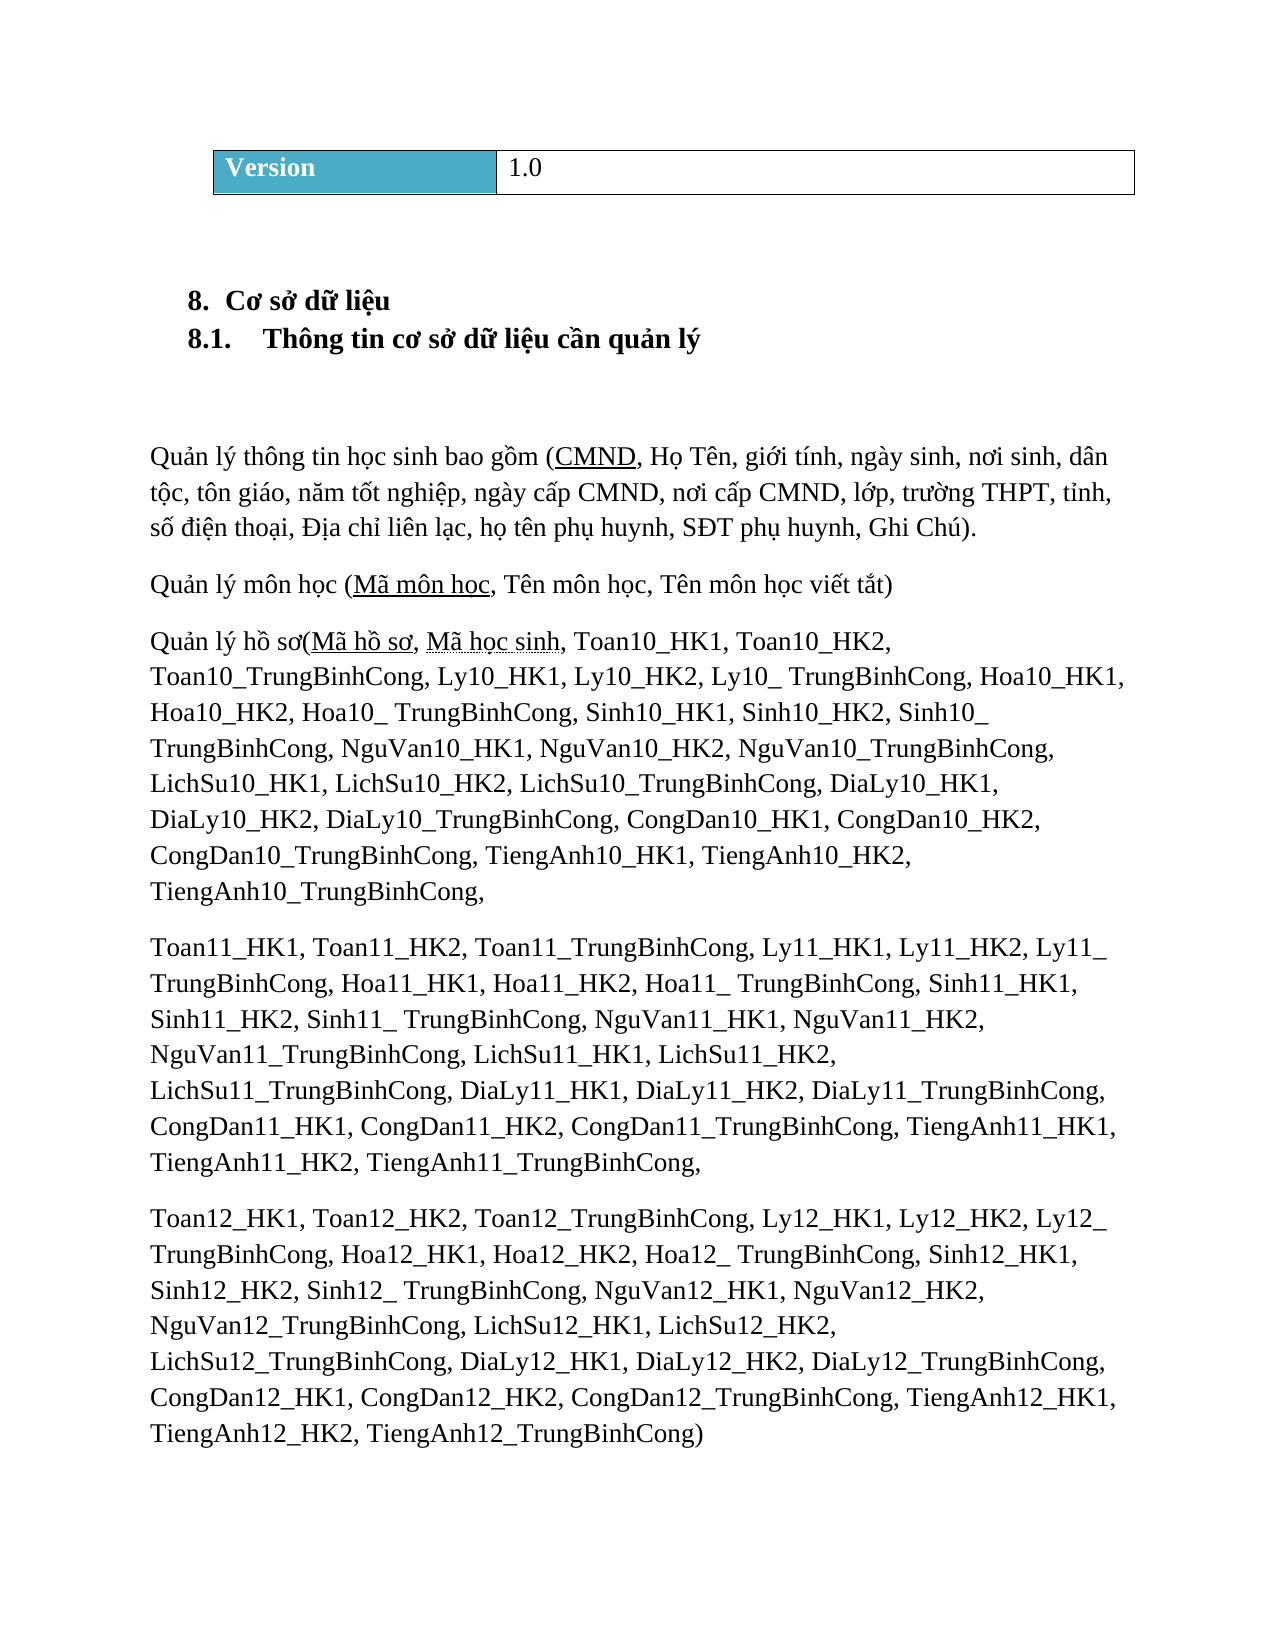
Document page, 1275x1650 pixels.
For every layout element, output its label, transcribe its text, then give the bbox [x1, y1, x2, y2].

text Quản lý môn học (Mã môn học, Tên môn học, Tên môn học viết tắt) [150, 568, 1125, 599]
text Quản lý thông tin học sinh bao gồm (CMND, Họ Tên, giới tính, ngày sinh, nơi sinh, dân tộc, tôn giáo, năm tốt nghiệp, ngày cấp CMND, nơi cấp CMND, lớp, trường THPT, tỉnh, số điện thoại, Địa chỉ liên lạc, họ tên phụ huynh, SĐT phụ huynh, Ghi Chú). [150, 440, 1125, 543]
text Quản lý hồ sơ(Mã hồ sơ, Mã học sinh, Toan10_HK1, Toan10_HK2, Toan10_TrungBinhCong, Ly10_HK1, Ly10_HK2, Ly10_ TrungBinhCong, Hoa10_HK1, Hoa10_HK2, Hoa10_ TrungBinhCong, Sinh10_HK1, Sinh10_HK2, Sinh10_ TrungBinhCong, NguVan10_HK1, NguVan10_HK2, NguVan10_TrungBinhCong, LichSu10_HK1, LichSu10_HK2, LichSu10_TrungBinhCong, DiaLy10_HK1, DiaLy10_HK2, DiaLy10_TrungBinhCong, CongDan10_HK1, CongDan10_HK2, CongDan10_TrungBinhCong, TiengAnh10_HK1, TiengAnh10_HK2, TiengAnh10_TrungBinhCong, [150, 625, 1125, 906]
list Thông tin cơ sở dữ liệu cần quản lý [187, 321, 1125, 355]
table_cell Version [214, 151, 496, 193]
text Toan12_HK1, Toan12_HK2, Toan12_TrungBinhCong, Ly12_HK1, Ly12_HK2, Ly12_ TrungBinhCong, Hoa12_HK1, Hoa12_HK2, Hoa12_ TrungBinhCong, Sinh12_HK1, Sinh12_HK2, Sinh12_ TrungBinhCong, NguVan12_HK1, NguVan12_HK2, NguVan12_TrungBinhCong, LichSu12_HK1, LichSu12_HK2, LichSu12_TrungBinhCong, DiaLy12_HK1, DiaLy12_HK2, DiaLy12_TrungBinhCong, CongDan12_HK1, CongDan12_HK2, CongDan12_TrungBinhCong, TiengAnh12_HK1, TiengAnh12_HK2, TiengAnh12_TrungBinhCong) [150, 1202, 1125, 1448]
list Cơ sở dữ liệu [187, 283, 1125, 316]
text Toan11_HK1, Toan11_HK2, Toan11_TrungBinhCong, Ly11_HK1, Ly11_HK2, Ly11_ TrungBinhCong, Hoa11_HK1, Hoa11_HK2, Hoa11_ TrungBinhCong, Sinh11_HK1, Sinh11_HK2, Sinh11_ TrungBinhCong, NguVan11_HK1, NguVan11_HK2, NguVan11_TrungBinhCong, LichSu11_HK1, LichSu11_HK2, LichSu11_TrungBinhCong, DiaLy11_HK1, DiaLy11_HK2, DiaLy11_TrungBinhCong, CongDan11_HK1, CongDan11_HK2, CongDan11_TrungBinhCong, TiengAnh11_HK1, TiengAnh11_HK2, TiengAnh11_TrungBinhCong, [150, 931, 1125, 1177]
table_cell 1.0 [497, 151, 1134, 193]
